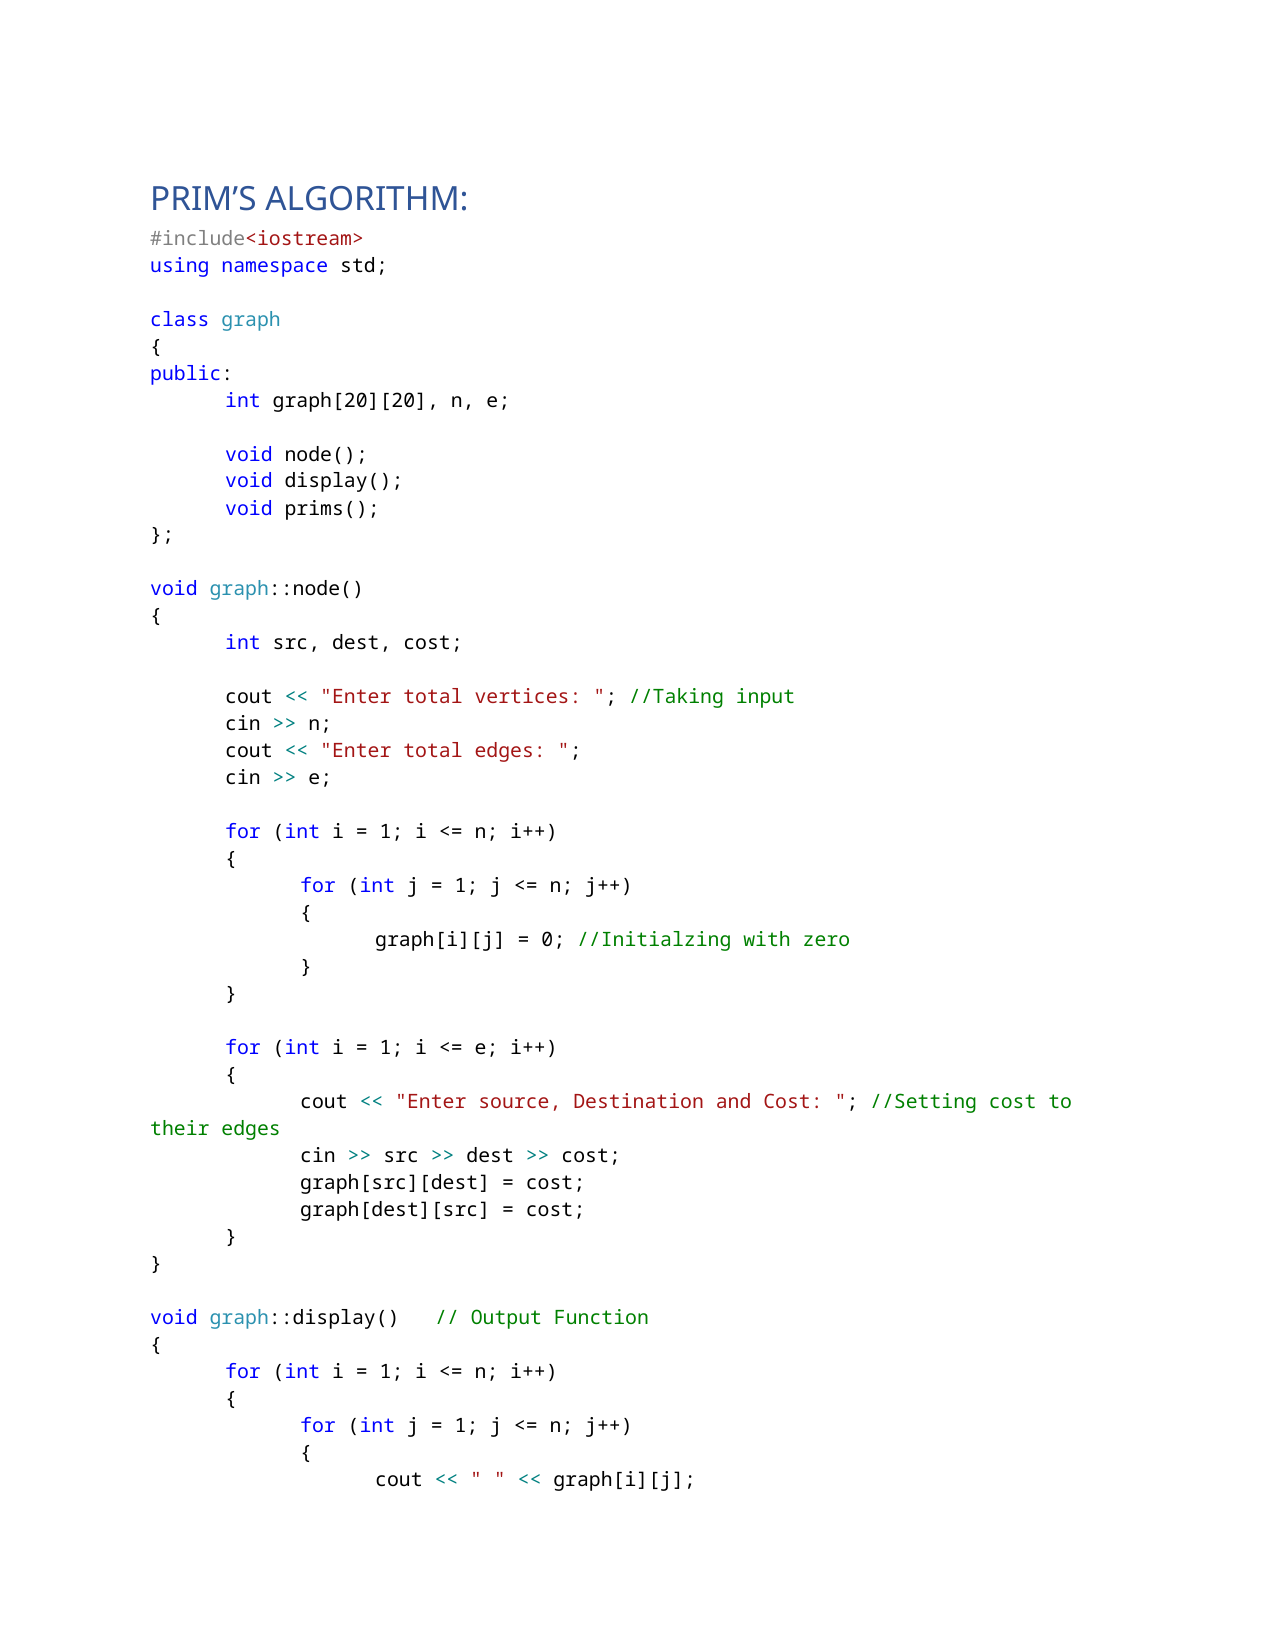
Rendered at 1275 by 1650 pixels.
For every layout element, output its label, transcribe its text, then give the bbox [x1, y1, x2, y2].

text int src, dest, cost; [150, 629, 1125, 656]
text cin >> src >> dest >> cost; [150, 1141, 1125, 1168]
text void display(); [150, 467, 1125, 494]
text } [150, 1222, 1125, 1249]
text { [150, 332, 1125, 359]
text for (int j = 1; j <= n; j++) [150, 871, 1125, 898]
text { [150, 1384, 1125, 1411]
text using namespace std; [150, 251, 1125, 278]
text } [150, 1249, 1125, 1276]
text { [150, 898, 1125, 925]
text { [150, 1060, 1125, 1087]
text { [150, 1330, 1125, 1357]
text }; [150, 521, 1125, 548]
text class graph [150, 305, 1125, 332]
text cout << "Enter source, Destination and Cost: "; //Setting cost to their edges [150, 1087, 1125, 1141]
text cout << "Enter total edges: "; [150, 737, 1125, 763]
text void node(); [150, 440, 1125, 467]
text cout << "Enter total vertices: "; //Taking input [150, 683, 1125, 709]
text int graph[20][20], n, e; [150, 386, 1125, 413]
text for (int i = 1; i <= n; i++) [150, 817, 1125, 844]
text for (int j = 1; j <= n; j++) [150, 1411, 1125, 1438]
text for (int i = 1; i <= n; i++) [150, 1357, 1125, 1384]
text } [150, 979, 1125, 1006]
text graph[i][j] = 0; //Initialzing with zero [150, 925, 1125, 952]
text for (int i = 1; i <= e; i++) [150, 1033, 1125, 1060]
subtitle PRIM’S ALGORITHM: [150, 175, 1125, 220]
text #include<iostream> [150, 224, 1125, 251]
text void graph::node() [150, 575, 1125, 602]
text graph[dest][src] = cost; [150, 1195, 1125, 1222]
text public: [150, 359, 1125, 386]
text void prims(); [150, 494, 1125, 521]
text { [150, 1438, 1125, 1465]
text graph[src][dest] = cost; [150, 1168, 1125, 1195]
text void graph::display() // Output Function [150, 1303, 1125, 1330]
text { [150, 844, 1125, 871]
text } [150, 952, 1125, 979]
text cin >> n; [150, 709, 1125, 737]
text cout << " " << graph[i][j]; [150, 1465, 1125, 1492]
text { [150, 602, 1125, 629]
text cin >> e; [150, 763, 1125, 791]
